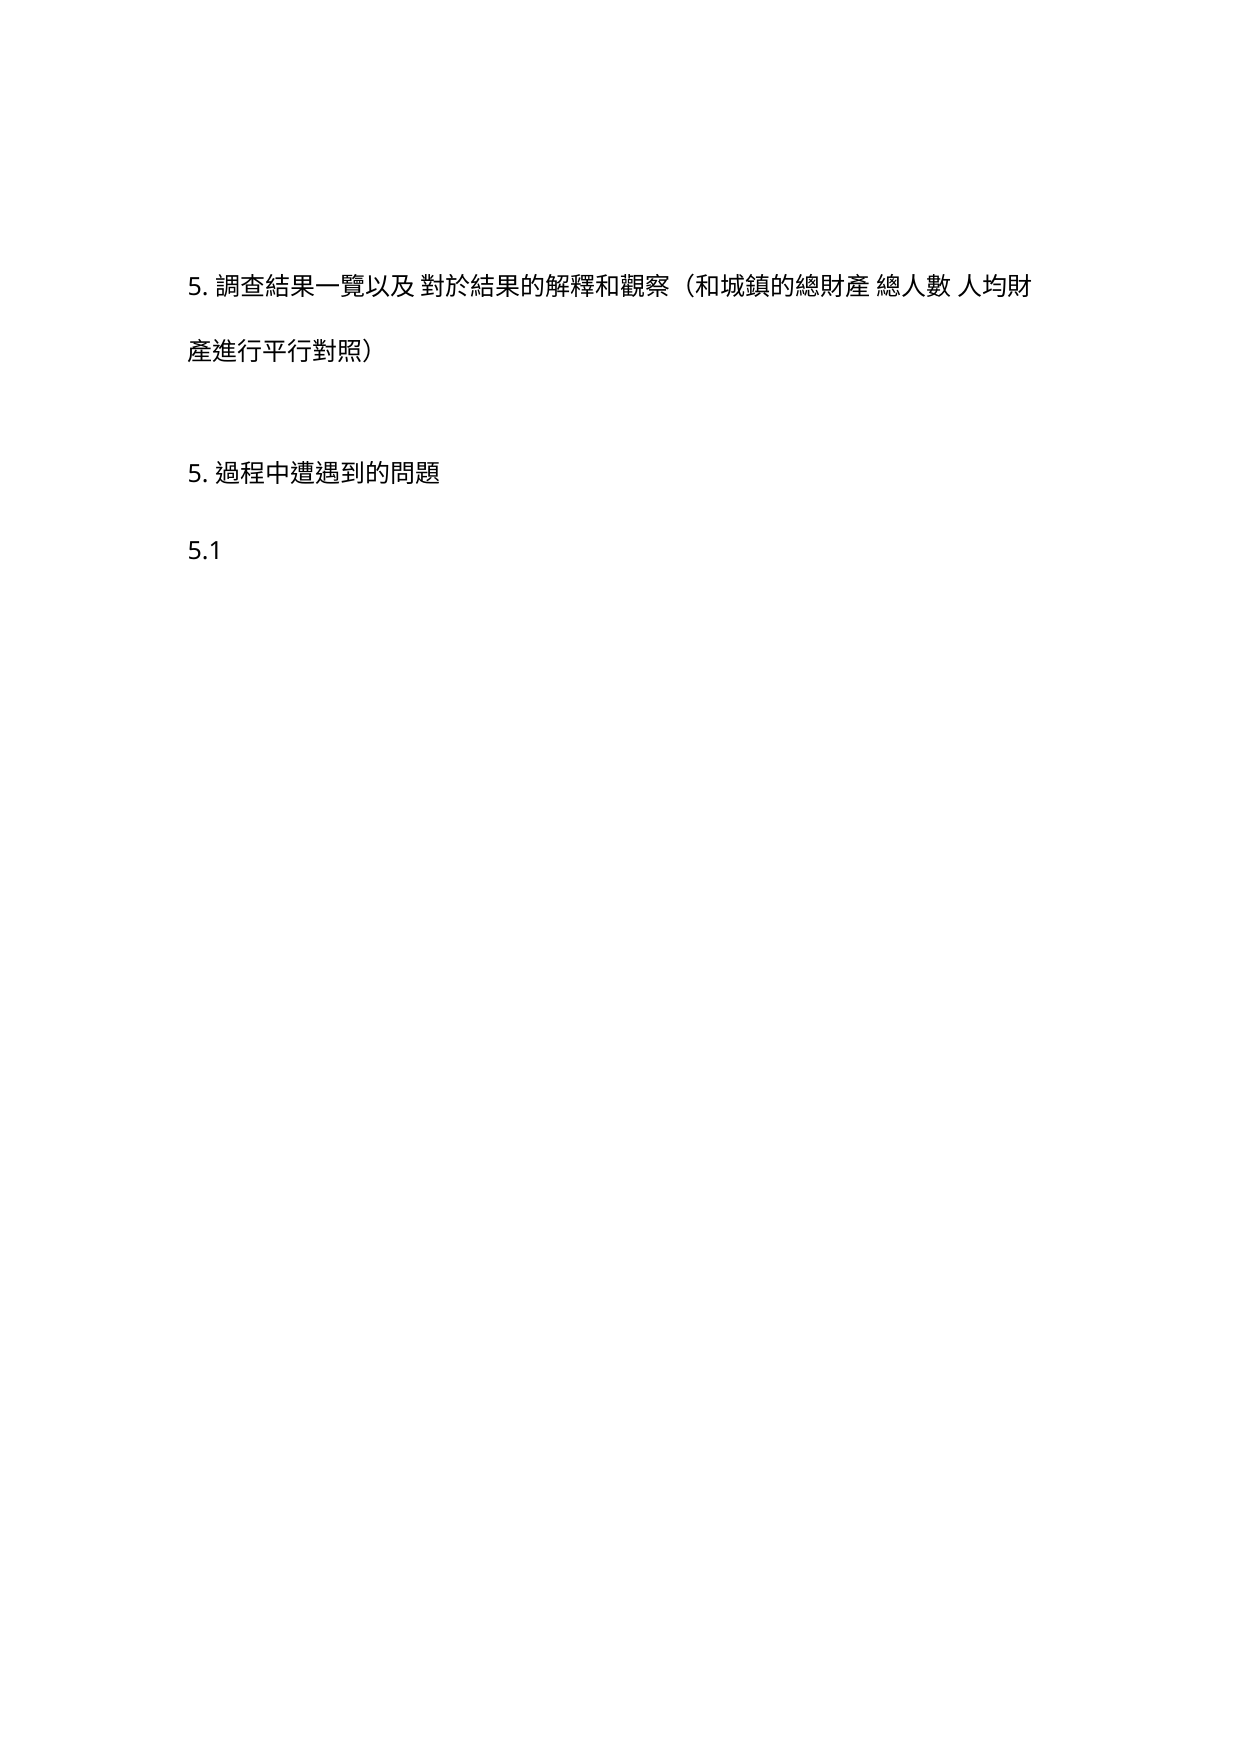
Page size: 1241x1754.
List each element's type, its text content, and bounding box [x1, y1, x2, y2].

text 5. 調查結果一覽以及 對於結果的解釋和觀察（和城鎮的總財產 總人數 人均財產進行平行對照） [187, 252, 1053, 382]
text 5.1 [187, 517, 1053, 582]
text 5. 過程中遭遇到的問題 [187, 439, 1053, 504]
